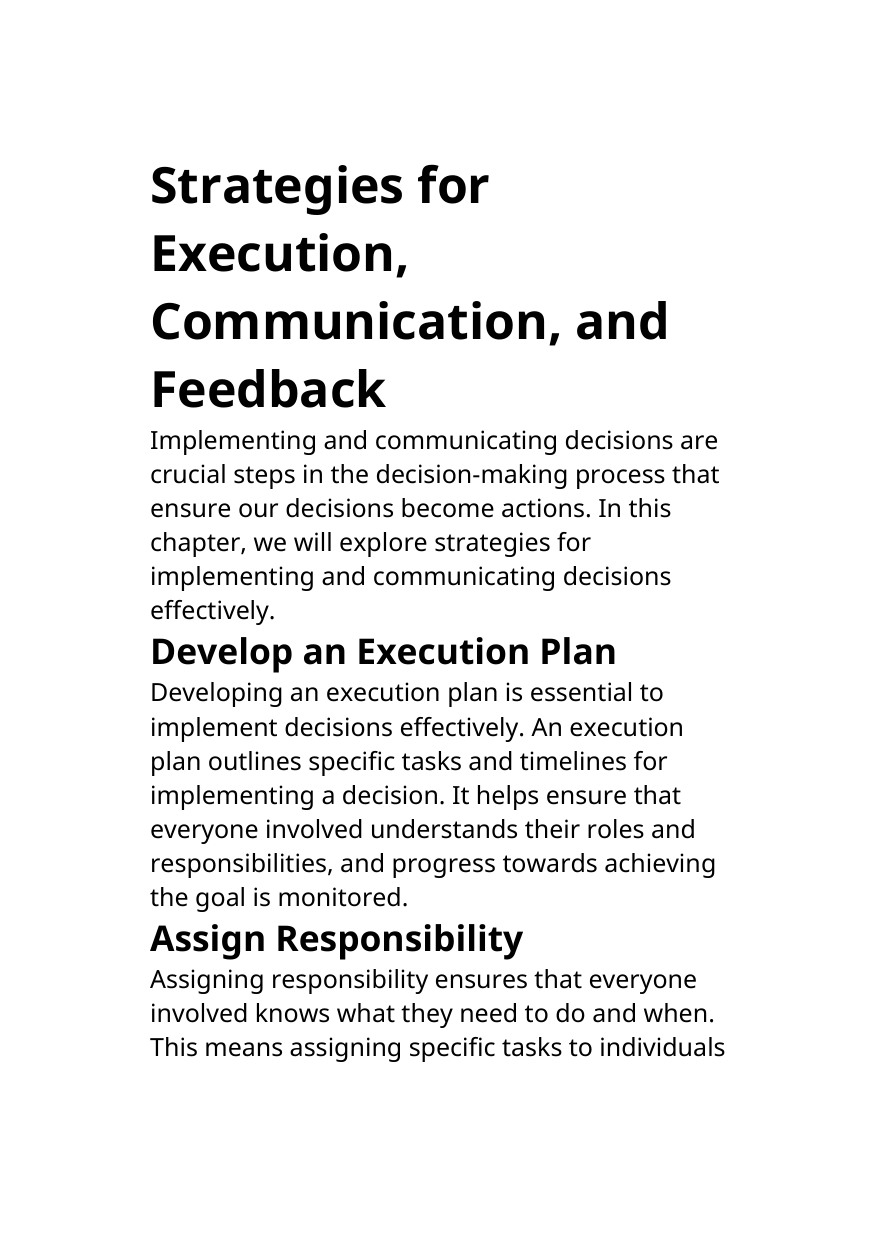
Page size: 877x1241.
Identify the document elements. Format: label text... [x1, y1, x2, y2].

subtitle Strategies for Execution, Communication, and Feedback [150, 150, 727, 422]
text Developing an execution plan is essential to implement decisions effectively. An execution plan outlines specific tasks and timelines for implementing a decision. It helps ensure that everyone involved understands their roles and responsibilities, and progress towards achieving the goal is monitored. [150, 675, 727, 913]
text Implementing and communicating decisions are crucial steps in the decision-making process that ensure our decisions become actions. In this chapter, we will explore strategies for implementing and communicating decisions effectively. [150, 422, 727, 627]
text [150, 962, 727, 1064]
subtitle Develop an Execution Plan [150, 627, 727, 675]
subtitle Assign Responsibility [150, 913, 727, 962]
